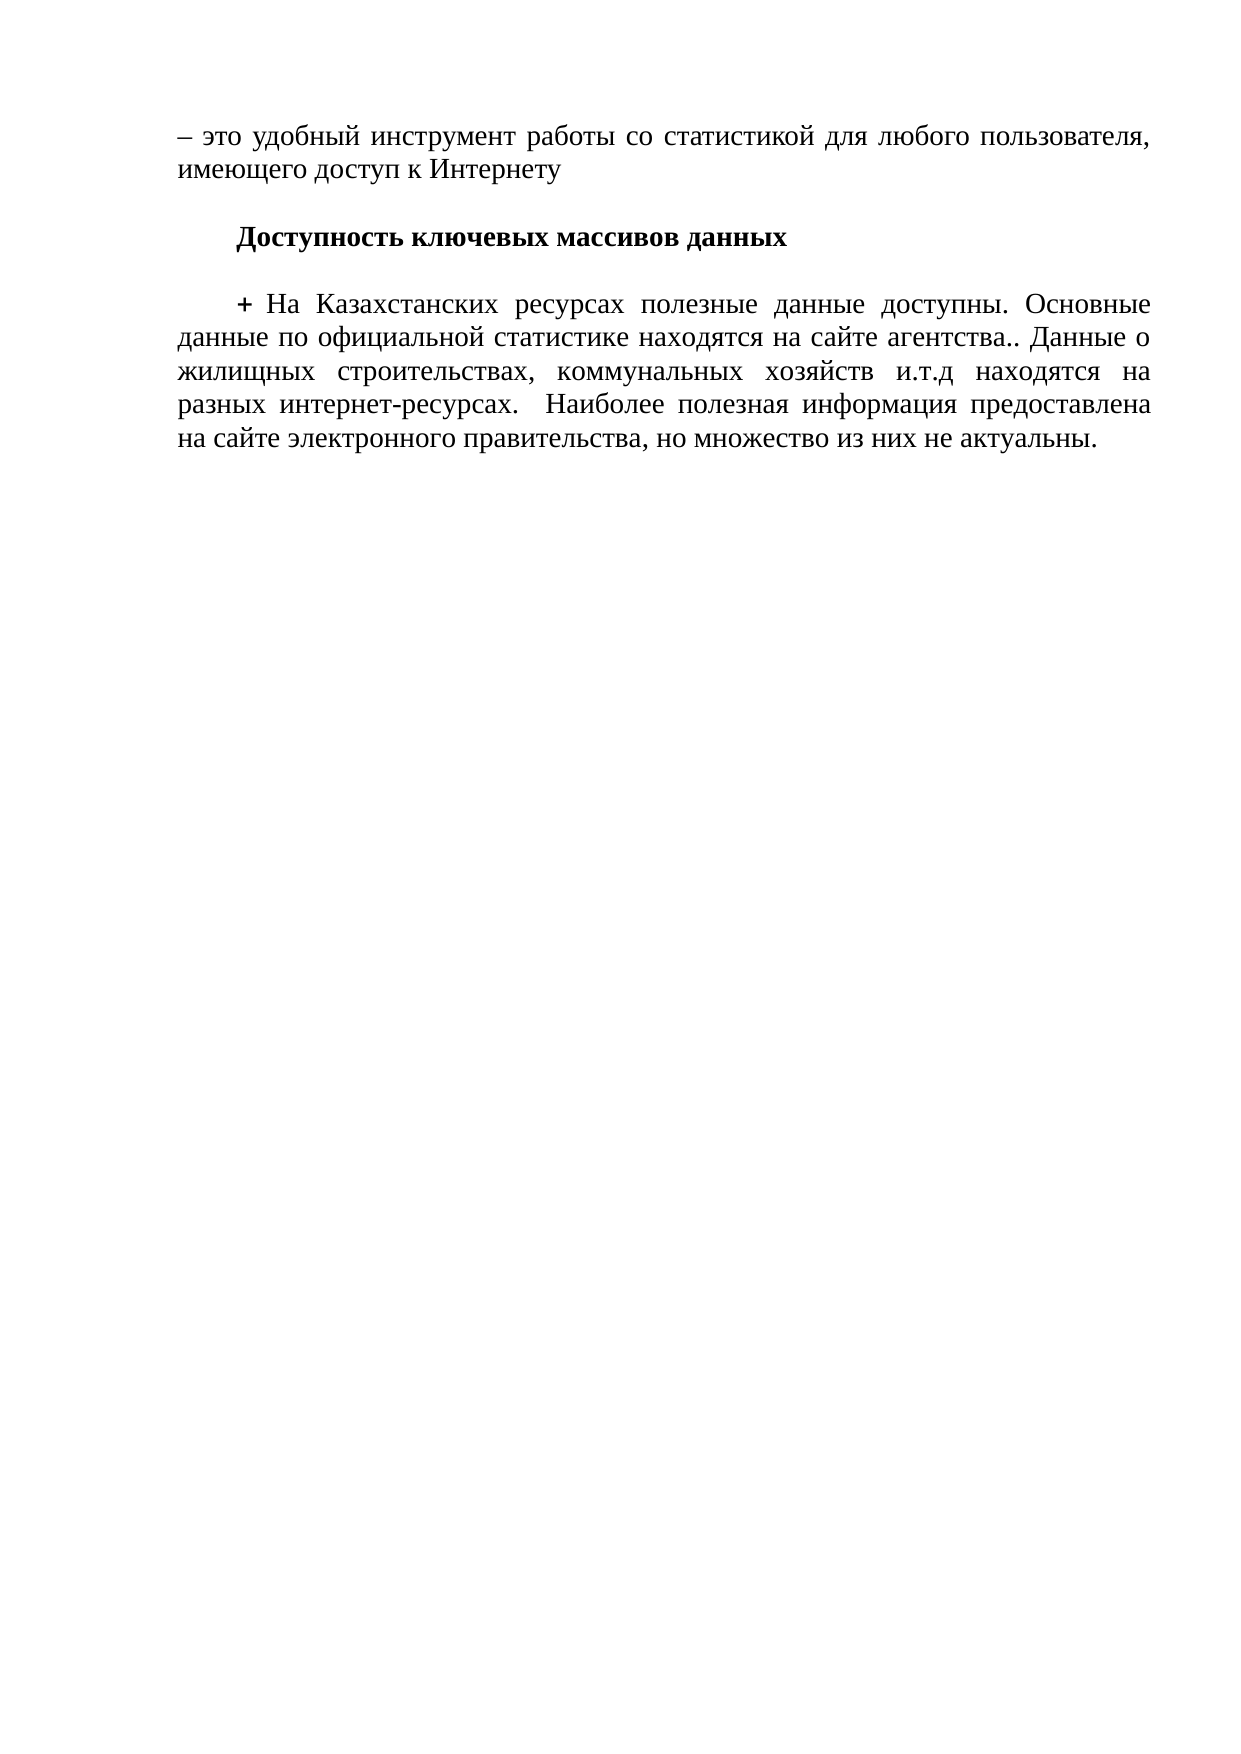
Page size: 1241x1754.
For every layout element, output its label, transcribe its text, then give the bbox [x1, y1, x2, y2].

text Доступность ключевых массивов данных [177, 219, 1152, 252]
list На Казахстанских ресурсах полезные данные доступны. Основные данные по официальной статистике находятся на сайте агентства.. Данные о жилищных строительствах, коммунальных хозяйств и.т.д находятся на разных интернет-ресурсах. Наиболее полезная информация предоставлена на сайте электронного правительства, но множество из них не актуальны. [177, 286, 1152, 454]
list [177, 118, 1152, 185]
